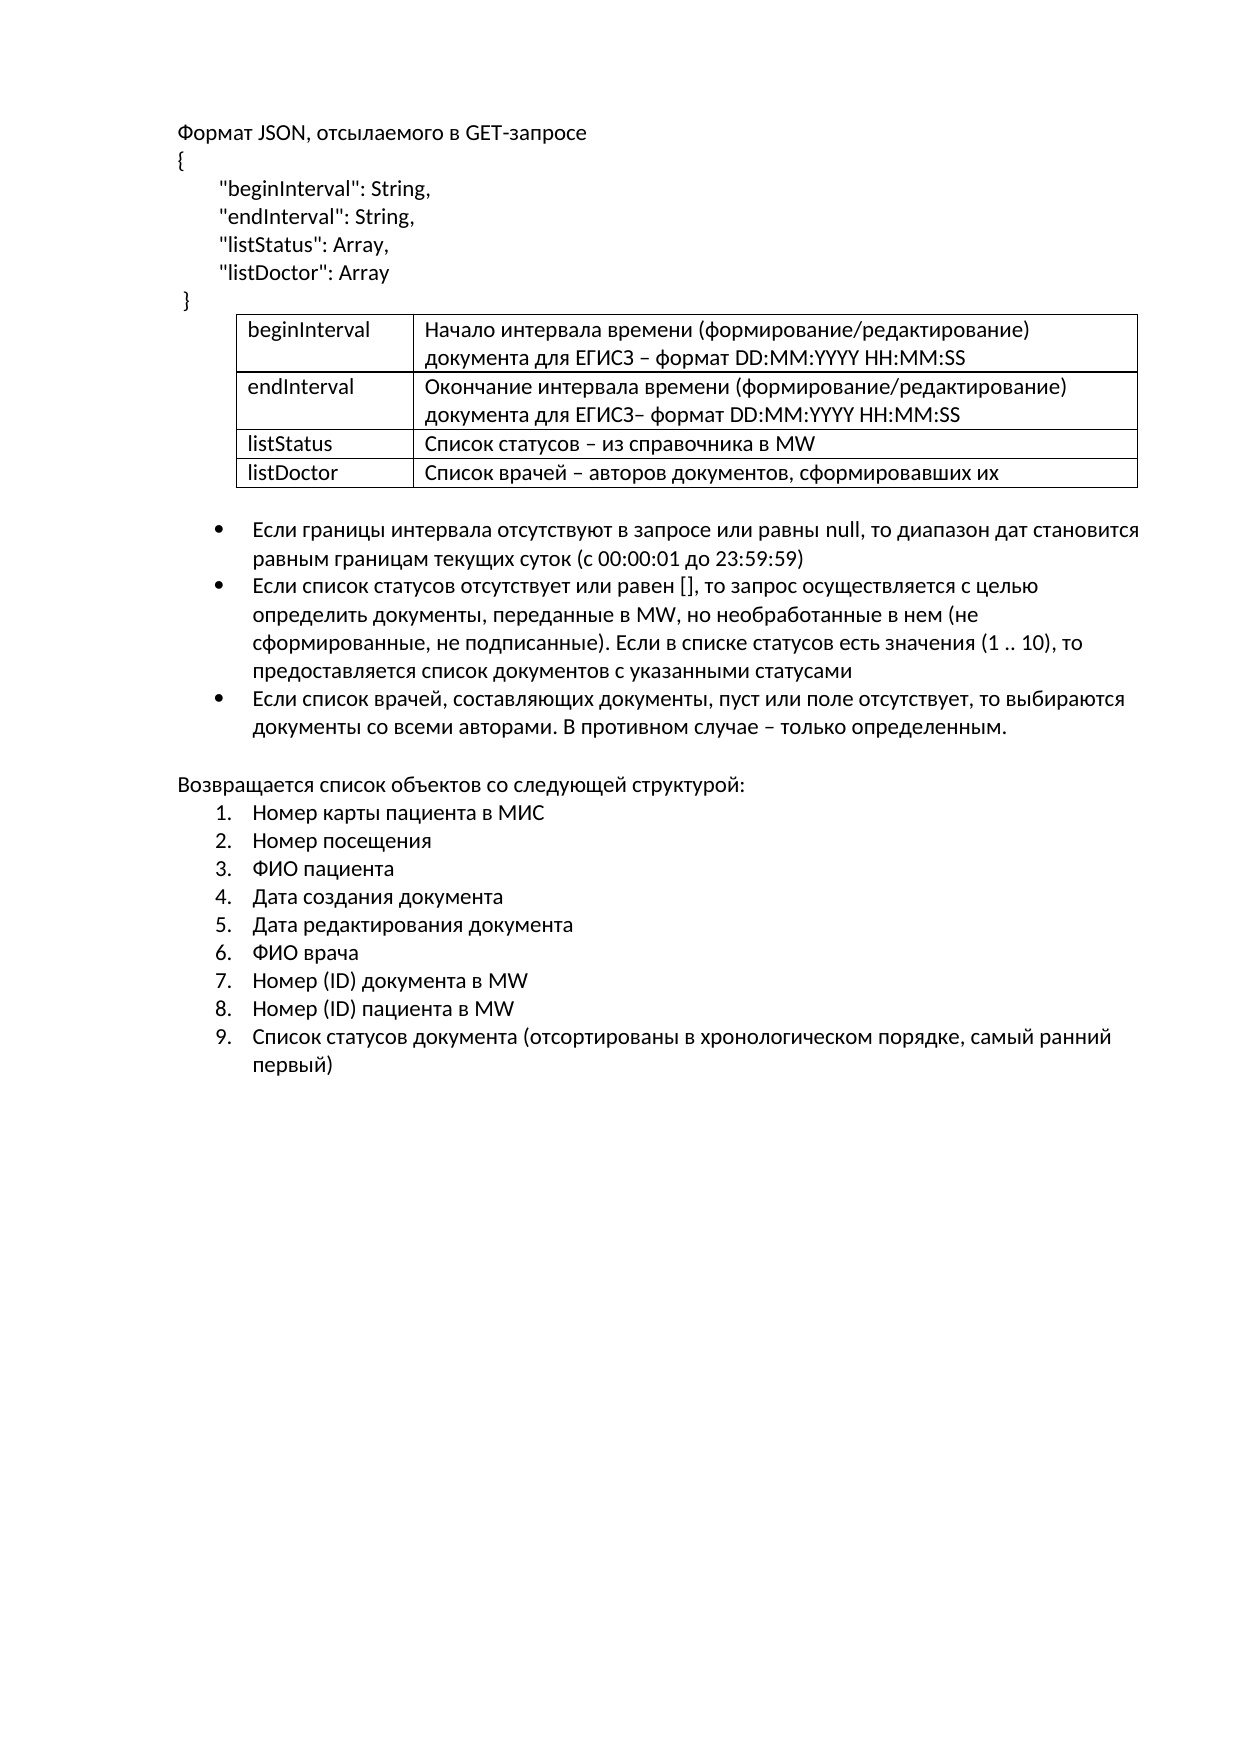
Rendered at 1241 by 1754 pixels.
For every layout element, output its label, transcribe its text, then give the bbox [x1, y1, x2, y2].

table_cell Окончание интервала времени (формирование/редактирование) документа для ЕГИСЗ– формат DD:MM:YYYY HH:MM:SS [414, 373, 1137, 428]
text { [177, 146, 1152, 174]
text } [177, 286, 1152, 314]
list Список статусов документа (отсортированы в хронологическом порядке, самый ранний первый) [215, 1022, 1152, 1078]
table_cell endInterval [237, 373, 413, 428]
list ФИО пациента [215, 854, 1152, 882]
list Номер (ID) документа в MW [215, 966, 1152, 994]
text Возвращается список объектов со следующей структурой: [177, 770, 1152, 798]
list Номер посещения [215, 826, 1152, 854]
list Дата создания документа [215, 882, 1152, 910]
list ФИО врача [215, 938, 1152, 966]
table_cell Список врачей – авторов документов, сформировавших их [414, 459, 1137, 487]
table_cell listStatus [237, 430, 413, 457]
table_header beginInterval [237, 315, 413, 371]
list Номер (ID) пациента в MW [215, 994, 1152, 1022]
list Номер карты пациента в МИС [215, 798, 1152, 826]
text "endInterval": String, [177, 202, 1152, 230]
list Если границы интервала отсутствуют в запросе или равны null, то диапазон дат становится равным границам текущих суток (с 00:00:01 до 23:59:59) [215, 516, 1152, 572]
text "listDoctor": Array [177, 258, 1152, 286]
text Формат JSON, отсылаемого в GET-запросе [177, 118, 1152, 146]
list Дата редактирования документа [215, 910, 1152, 938]
text "beginInterval": String, [177, 174, 1152, 202]
table_cell listDoctor [237, 459, 413, 487]
list Если список врачей, составляющих документы, пуст или поле отсутствует, то выбираются документы со всеми авторами. В противном случае – только определенным. [215, 684, 1152, 740]
table_header Начало интервала времени (формирование/редактирование) документа для ЕГИСЗ – формат DD:MM:YYYY HH:MM:SS [414, 315, 1137, 371]
list Если список статусов отсутствует или равен [], то запрос осуществляется с целью определить документы, переданные в MW, но необработанные в нем (не сформированные, не подписанные). Если в списке статусов есть значения (1 .. 10), то предоставляется список документов с указанными статусами [215, 572, 1152, 684]
table_cell Список статусов – из справочника в MW [414, 430, 1137, 457]
text "listStatus": Array, [177, 230, 1152, 258]
